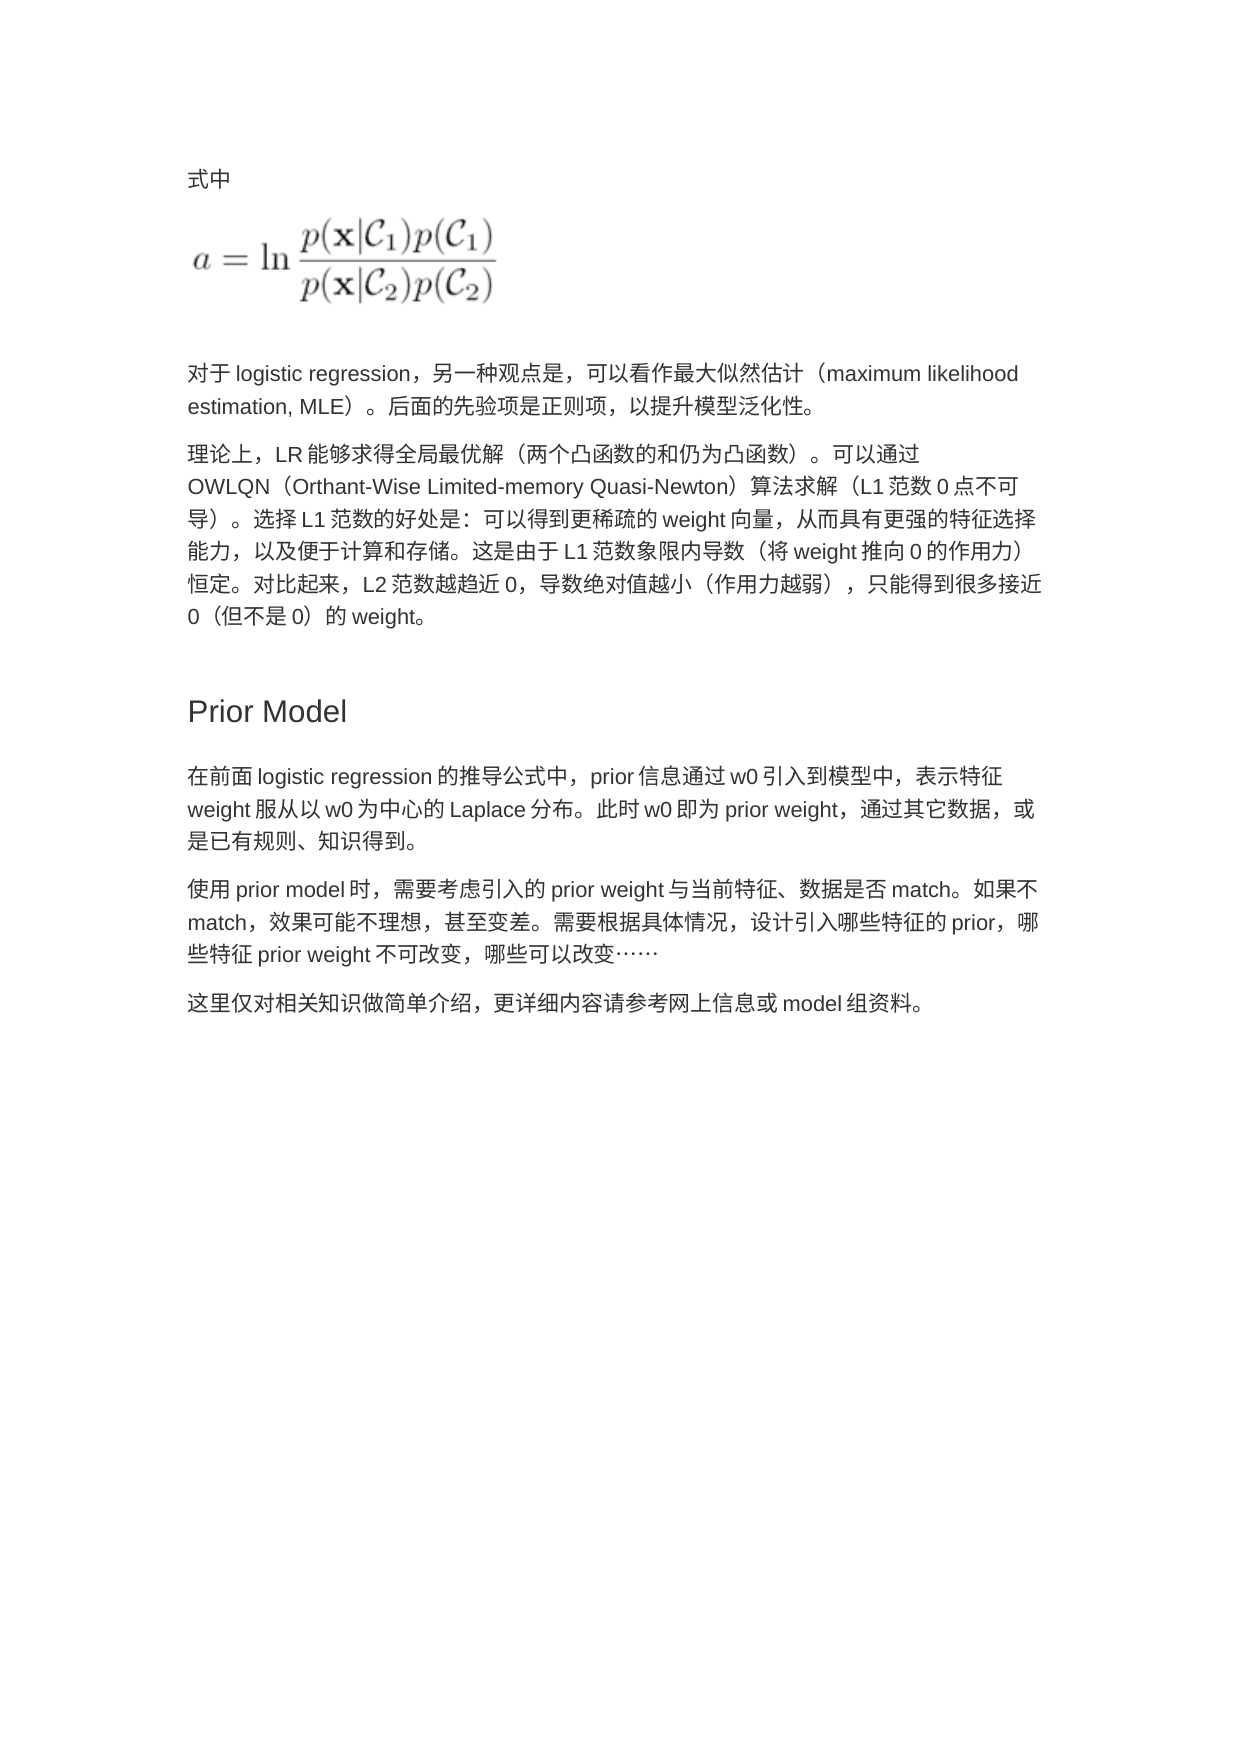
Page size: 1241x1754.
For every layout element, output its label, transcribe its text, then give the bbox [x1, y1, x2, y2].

text 这里仅对相关知识做简单介绍，更详细内容请参考网上信息或model组资料。 [187, 985, 1053, 1018]
text 在前面logistic regression的推导公式中，prior信息通过w0引入到模型中，表示特征weight服从以w0为中心的Laplace分布。此时w0即为prior weight，通过其它数据，或是已有规则、知识得到。 [187, 759, 1053, 856]
text 式中 [187, 162, 1053, 194]
text 使用prior model时，需要考虑引入的prior weight与当前特征、数据是否match。如果不match，效果可能不理想，甚至变差。需要根据具体情况，设计引入哪些特征的prior，哪些特征prior weight不可改变，哪些可以改变…… [187, 872, 1053, 969]
text 理论上，LR能够求得全局最优解（两个凸函数的和仍为凸函数）。可以通过OWLQN（Orthant-Wise Limited-memory Quasi-Newton）算法求解（L1范数0点不可导）。选择L1范数的好处是：可以得到更稀疏的weight向量，从而具有更强的特征选择能力，以及便于计算和存储。这是由于L1范数象限内导数（将weight推向0的作用力）恒定。对比起来，L2范数越趋近0，导数绝对值越小（作用力越弱），只能得到很多接近0（但不是0）的weight。 [187, 436, 1053, 631]
text 对于logistic regression，另一种观点是，可以看作最大似然估计（maximum likelihood estimation, MLE）。后面的先验项是正则项，以提升模型泛化性。 [187, 356, 1053, 421]
picture [187, 210, 507, 311]
text Prior Model [187, 678, 1053, 743]
